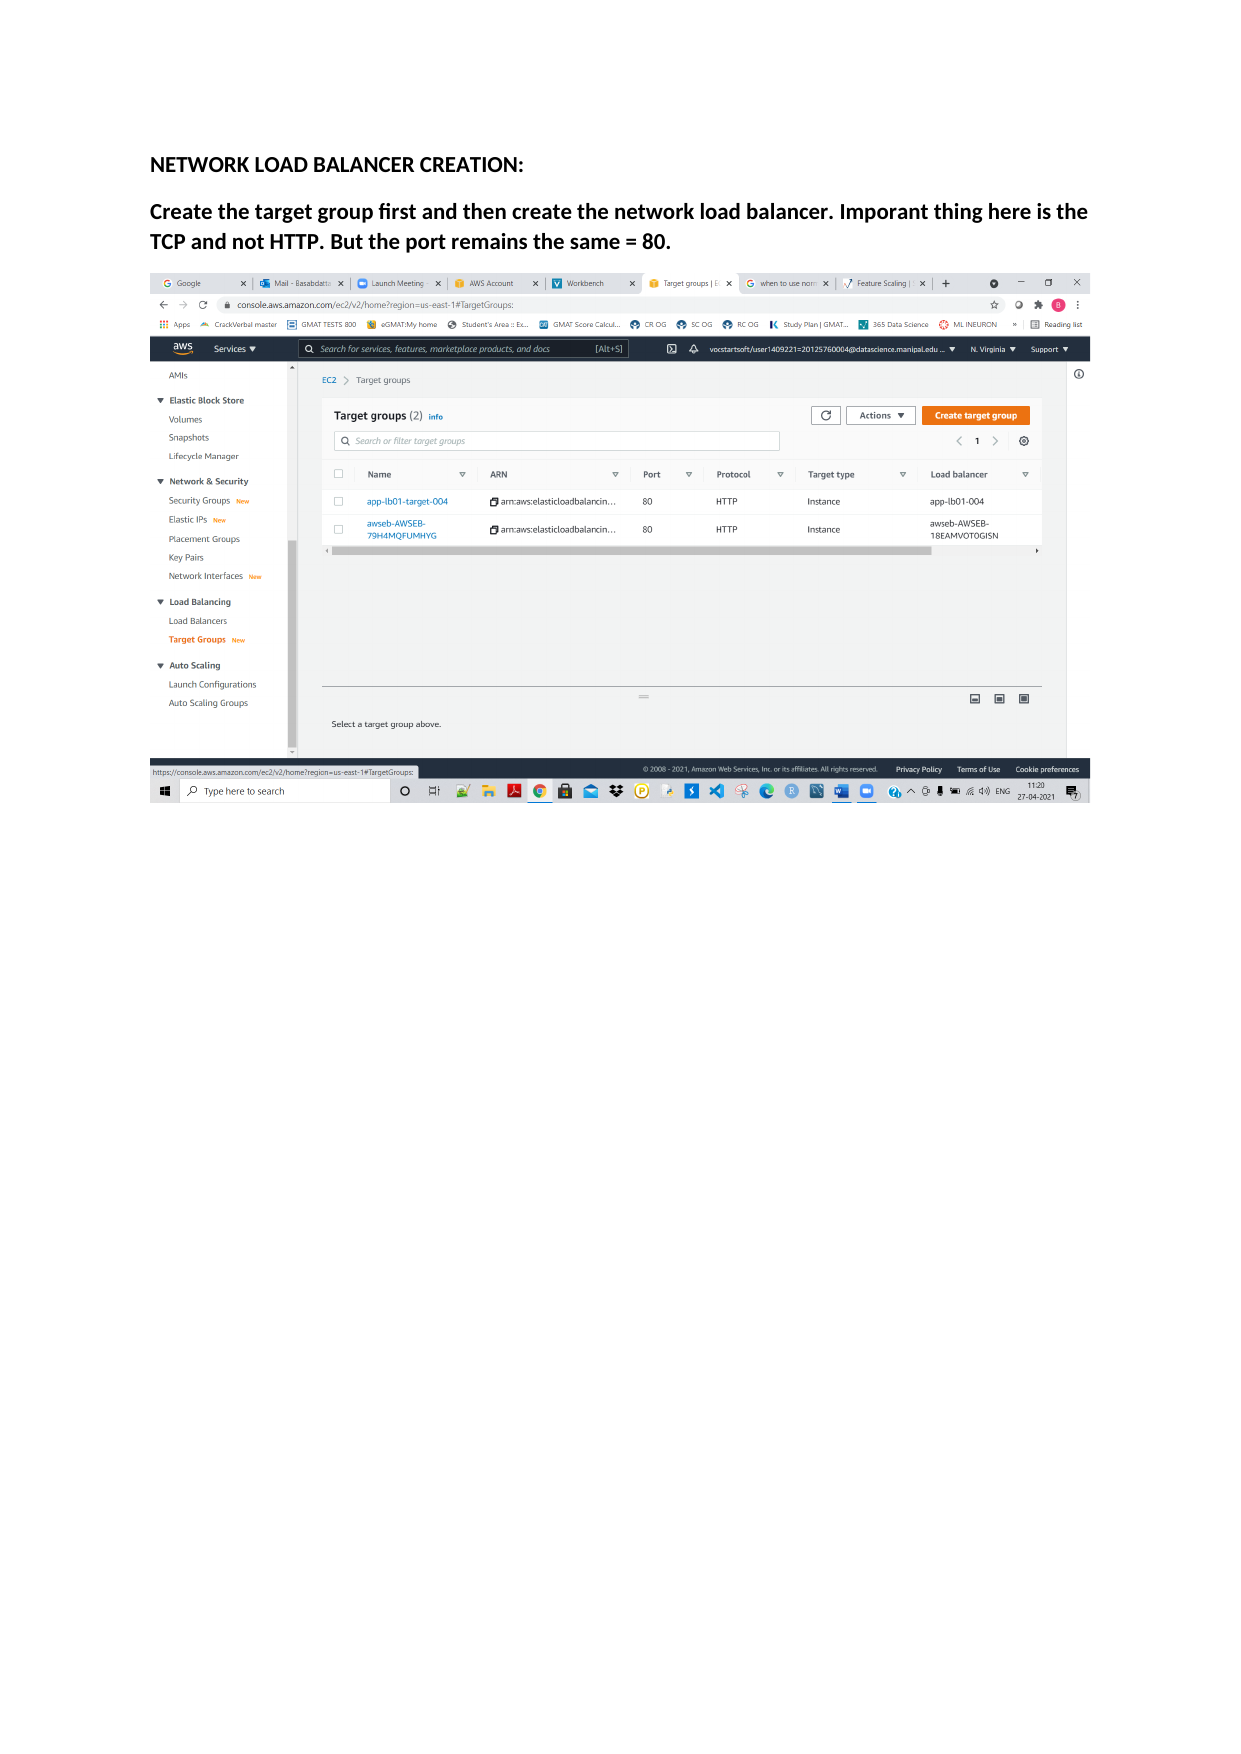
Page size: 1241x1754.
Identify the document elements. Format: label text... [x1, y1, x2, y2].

picture [150, 273, 1091, 803]
text NETWORK LOAD BALANCER CREATION: [150, 150, 1090, 178]
text Create the target group first and then create the network load balancer. Imporant thing here is the TCP and not HTTP. But the port remains the same = 80. [150, 197, 1090, 255]
